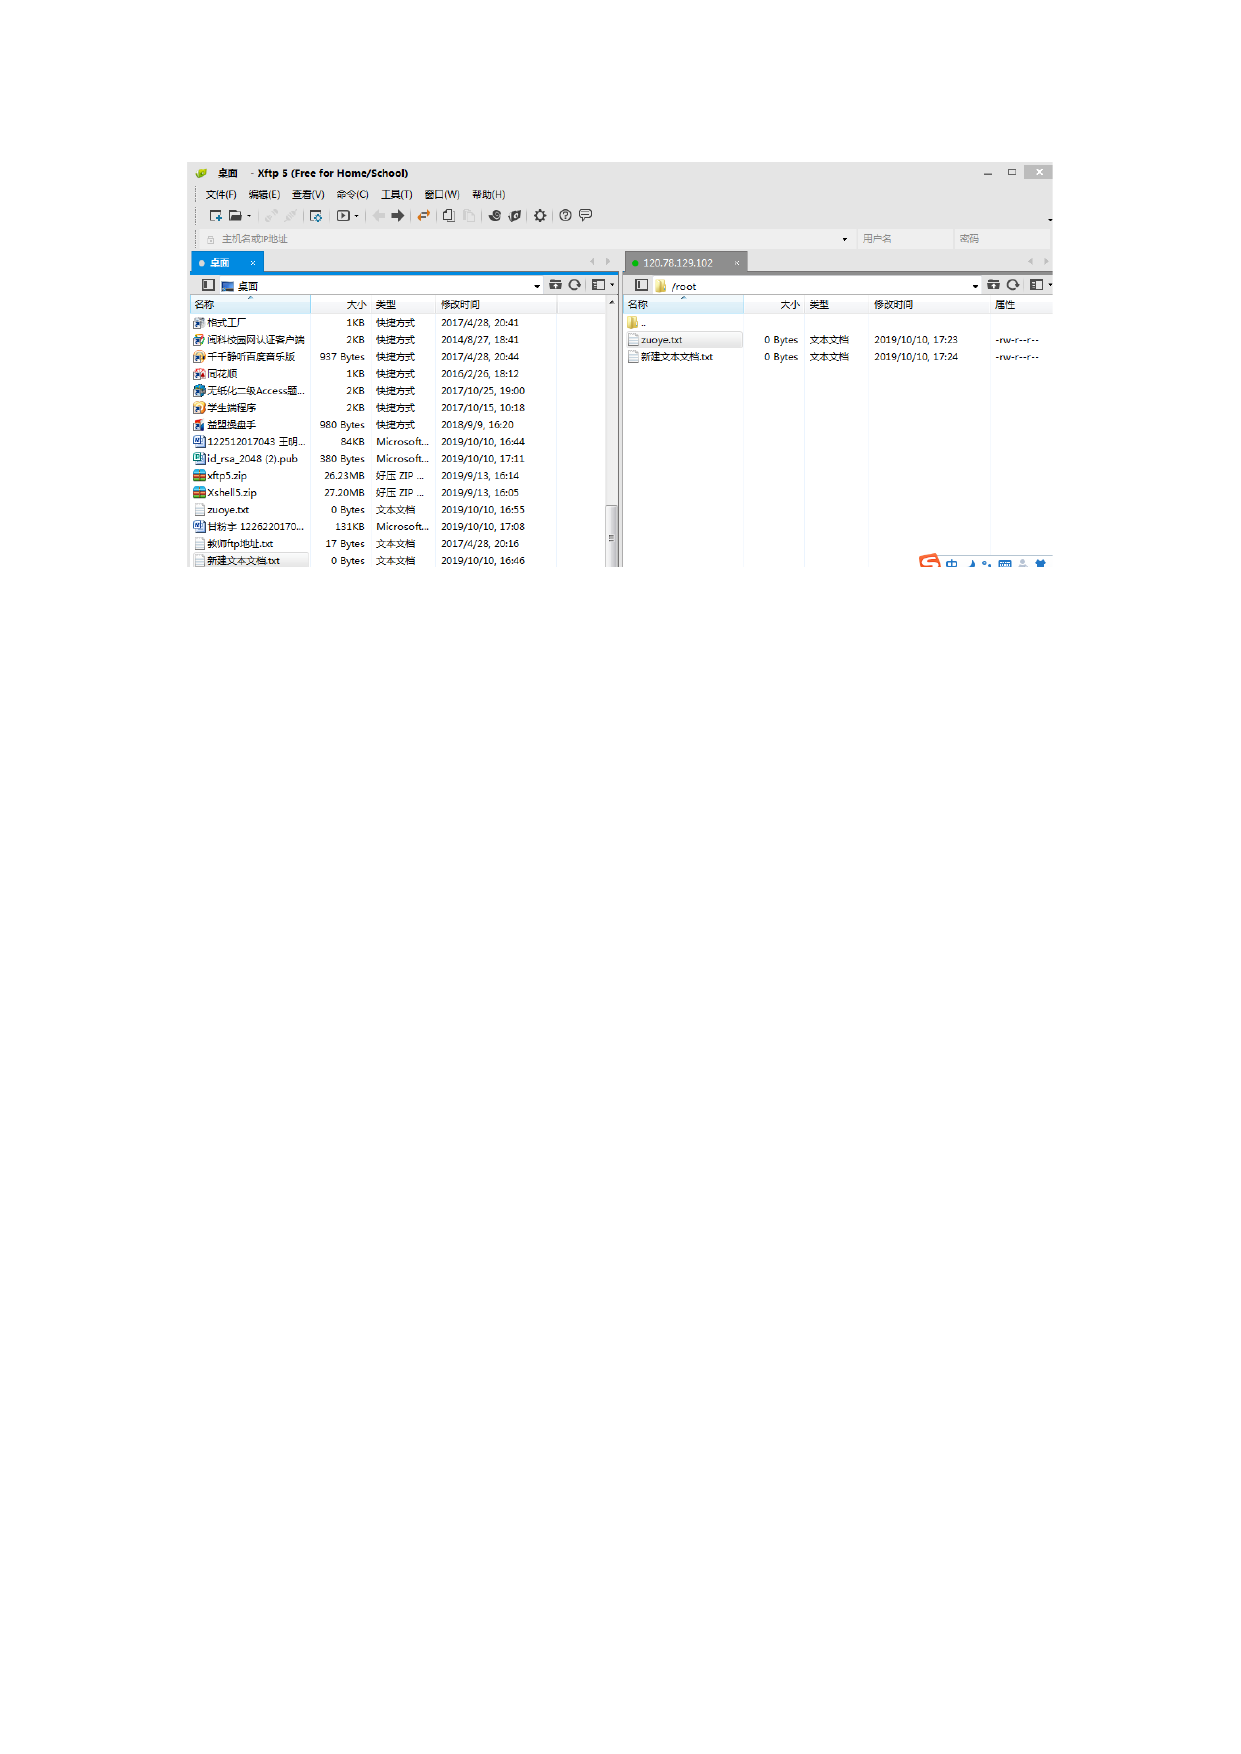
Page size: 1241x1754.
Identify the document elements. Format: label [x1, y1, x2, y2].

picture [187, 162, 1053, 567]
